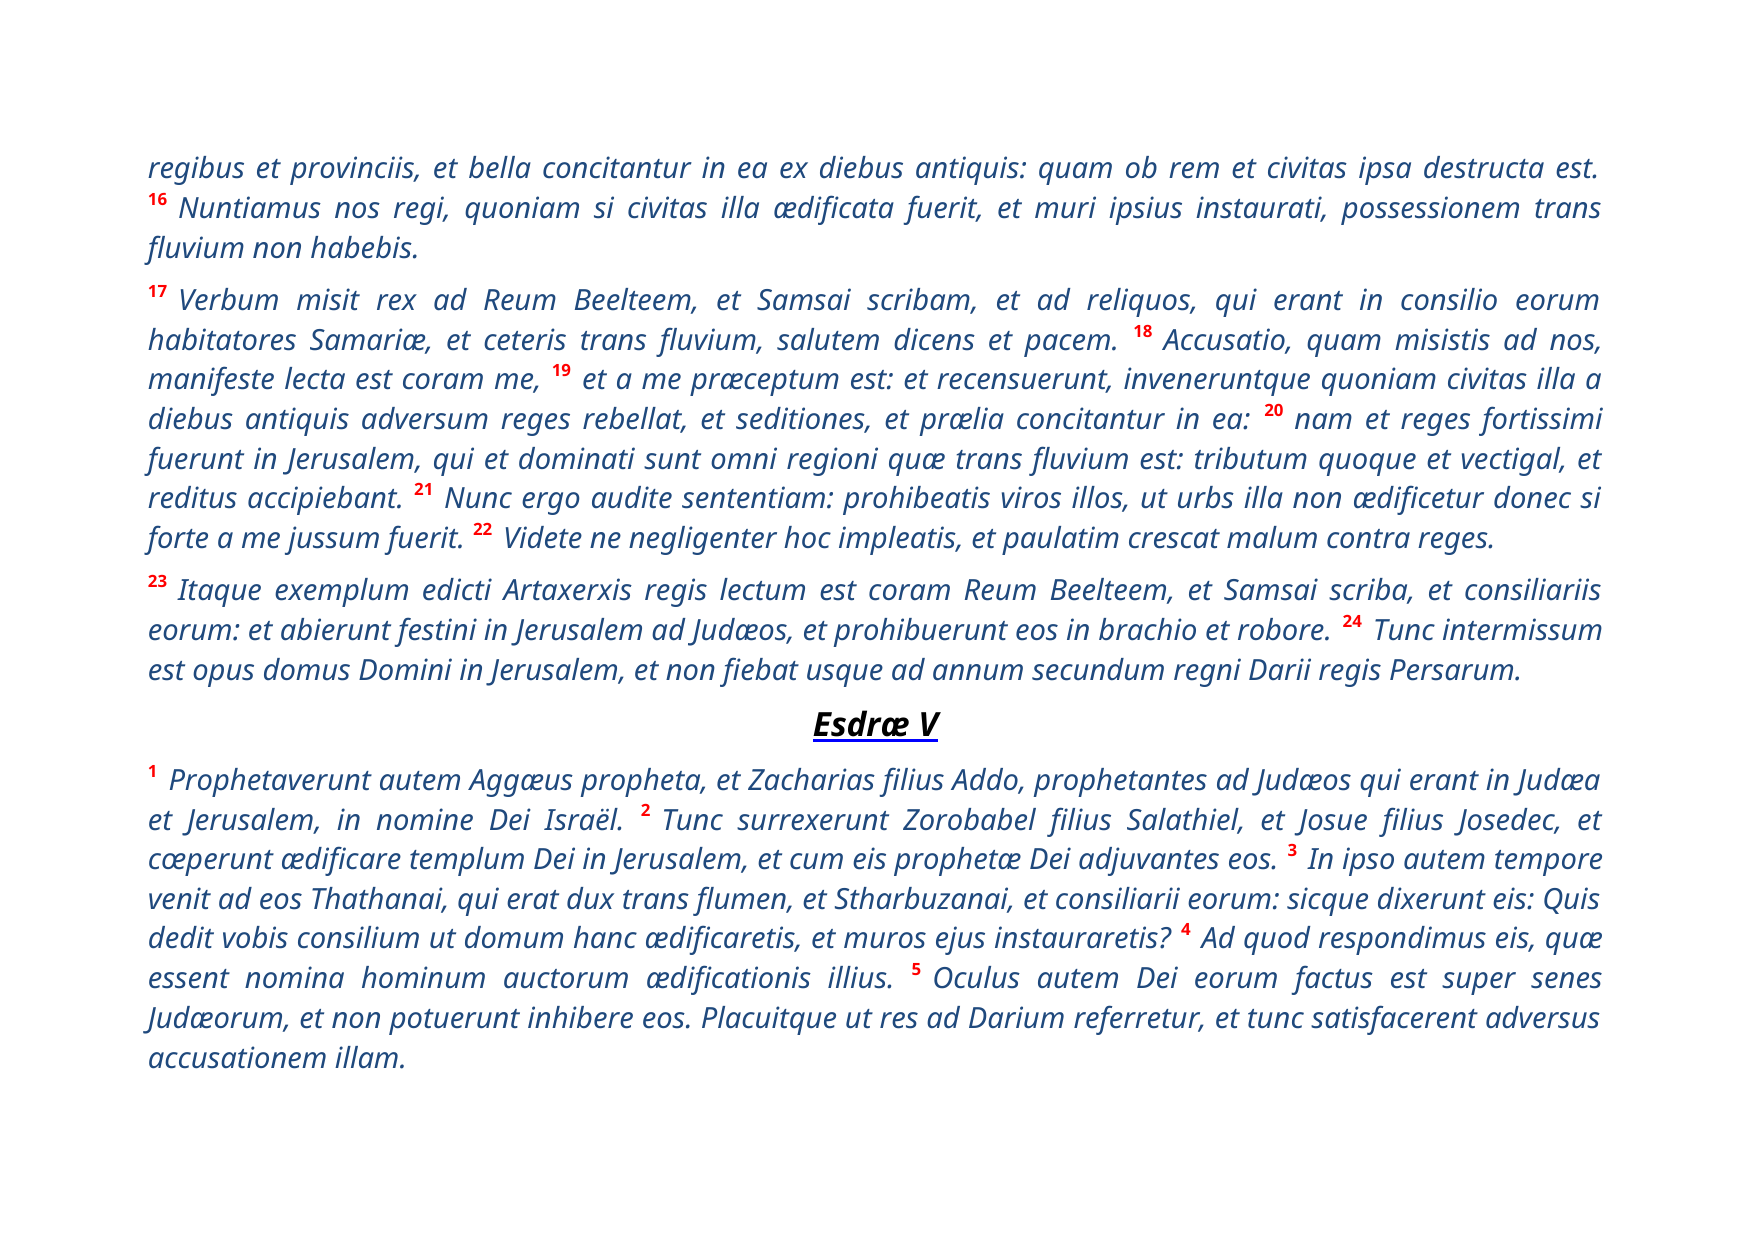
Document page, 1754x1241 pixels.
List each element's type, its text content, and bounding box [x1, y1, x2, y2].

text 1 Prophetaverunt autem Aggæus propheta, et Zacharias filius Addo, prophetantes ad Judæos qui erant in Judæa et Jerusalem, in nomine Dei Israël. 2 Tunc surrexerunt Zorobabel filius Salathiel, et Josue filius Josedec, et cœperunt ædificare templum Dei in Jerusalem, et cum eis prophetæ Dei adjuvantes eos. 3 In ipso autem tempore venit ad eos Thathanai, qui erat dux trans flumen, et Stharbuzanai, et consiliarii eorum: sicque dixerunt eis: Quis dedit vobis consilium ut domum hanc ædificaretis, et muros ejus instauraretis? 4 Ad quod respondimus eis, quæ essent nomina hominum auctorum ædificationis illius. 5 Oculus autem Dei eorum factus est super senes Judæorum, et non potuerunt inhibere eos. Placuitque ut res ad Darium referretur, et tunc satisfacerent adversus accusationem illam. [148, 759, 1606, 1077]
text Esdræ V [148, 701, 1606, 747]
text 17 Verbum misit rex ad Reum Beelteem, et Samsai scribam, et ad reliquos, qui erant in consilio eorum habitatores Samariæ, et ceteris trans fluvium, salutem dicens et pacem. 18 Accusatio, quam misistis ad nos, manifeste lecta est coram me, 19 et a me præceptum est: et recensuerunt, inveneruntque quoniam civitas illa a diebus antiquis adversum reges rebellat, et seditiones, et prælia concitantur in ea: 20 nam et reges fortissimi fuerunt in Jerusalem, qui et dominati sunt omni regioni quæ trans fluvium est: tributum quoque et vectigal, et reditus accipiebant. 21 Nunc ergo audite sententiam: prohibeatis viros illos, ut urbs illa non ædificetur donec si forte a me jussum fuerit. 22 Videte ne negligenter hoc impleatis, et paulatim crescat malum contra reges. [148, 279, 1606, 557]
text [148, 148, 1606, 267]
text 23 Itaque exemplum edicti Artaxerxis regis lectum est coram Reum Beelteem, et Samsai scriba, et consiliariis eorum: et abierunt festini in Jerusalem ad Judæos, et prohibuerunt eos in brachio et robore. 24 Tunc intermissum est opus domus Domini in Jerusalem, et non fiebat usque ad annum secundum regni Darii regis Persarum. [148, 569, 1606, 689]
